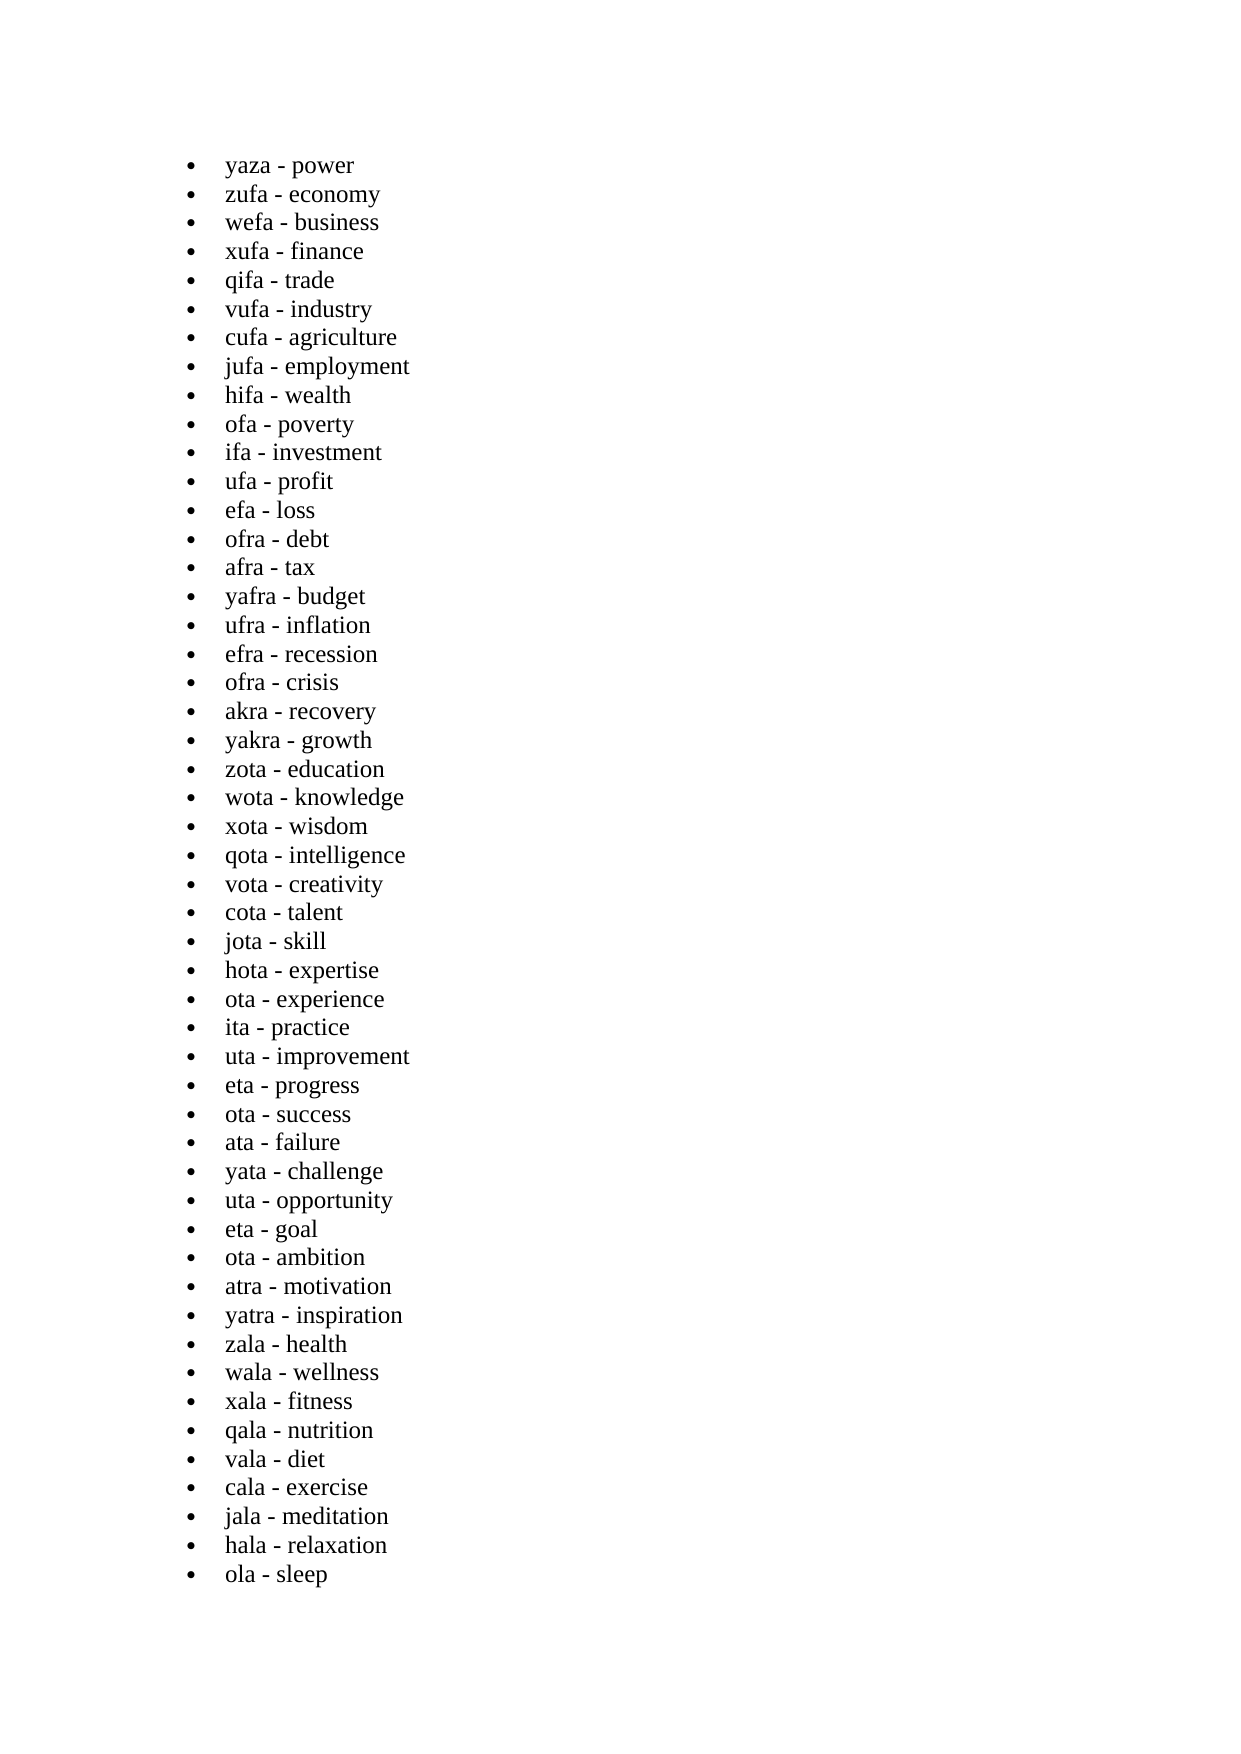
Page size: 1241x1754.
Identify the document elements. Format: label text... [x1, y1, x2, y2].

list xota - wisdom [187, 811, 1090, 840]
list eta - goal [187, 1214, 1090, 1242]
list jota - skill [187, 926, 1090, 955]
list jufa - employment [187, 351, 1090, 380]
list akra - recovery [187, 696, 1090, 725]
list zota - education [187, 754, 1090, 782]
list uta - opportunity [187, 1185, 1090, 1214]
list qota - intelligence [187, 840, 1090, 869]
list ofra - debt [187, 524, 1090, 552]
list qala - nutrition [187, 1415, 1090, 1444]
list xala - fitness [187, 1386, 1090, 1415]
list hifa - wealth [187, 380, 1090, 409]
list yata - challenge [187, 1156, 1090, 1185]
list ota - success [187, 1099, 1090, 1127]
list uta - improvement [187, 1041, 1090, 1070]
list vala - diet [187, 1444, 1090, 1472]
list hota - expertise [187, 955, 1090, 984]
list yakra - growth [187, 725, 1090, 754]
list ifa - investment [187, 437, 1090, 466]
list ota - ambition [187, 1242, 1090, 1271]
list xufa - finance [187, 236, 1090, 265]
list wefa - business [187, 207, 1090, 236]
list ofra - crisis [187, 667, 1090, 696]
list zufa - economy [187, 179, 1090, 207]
list qifa - trade [187, 265, 1090, 294]
list cufa - agriculture [187, 322, 1090, 351]
list yatra - inspiration [187, 1300, 1090, 1329]
list efra - recession [187, 639, 1090, 667]
list wala - wellness [187, 1357, 1090, 1386]
list cala - exercise [187, 1472, 1090, 1501]
list ola - sleep [187, 1559, 1090, 1587]
list vufa - industry [187, 294, 1090, 322]
list ofa - poverty [187, 409, 1090, 437]
list ata - failure [187, 1127, 1090, 1156]
list ufra - inflation [187, 610, 1090, 639]
list vota - creativity [187, 869, 1090, 897]
list cota - talent [187, 897, 1090, 926]
list wota - knowledge [187, 782, 1090, 811]
list jala - meditation [187, 1501, 1090, 1530]
list eta - progress [187, 1070, 1090, 1099]
list ota - experience [187, 984, 1090, 1012]
list atra - motivation [187, 1271, 1090, 1300]
list ita - practice [187, 1012, 1090, 1041]
list yafra - budget [187, 581, 1090, 610]
list yaza - power [187, 150, 1090, 179]
list afra - tax [187, 552, 1090, 581]
list efa - loss [187, 495, 1090, 524]
list hala - relaxation [187, 1530, 1090, 1559]
list zala - health [187, 1329, 1090, 1357]
list ufa - profit [187, 466, 1090, 495]
